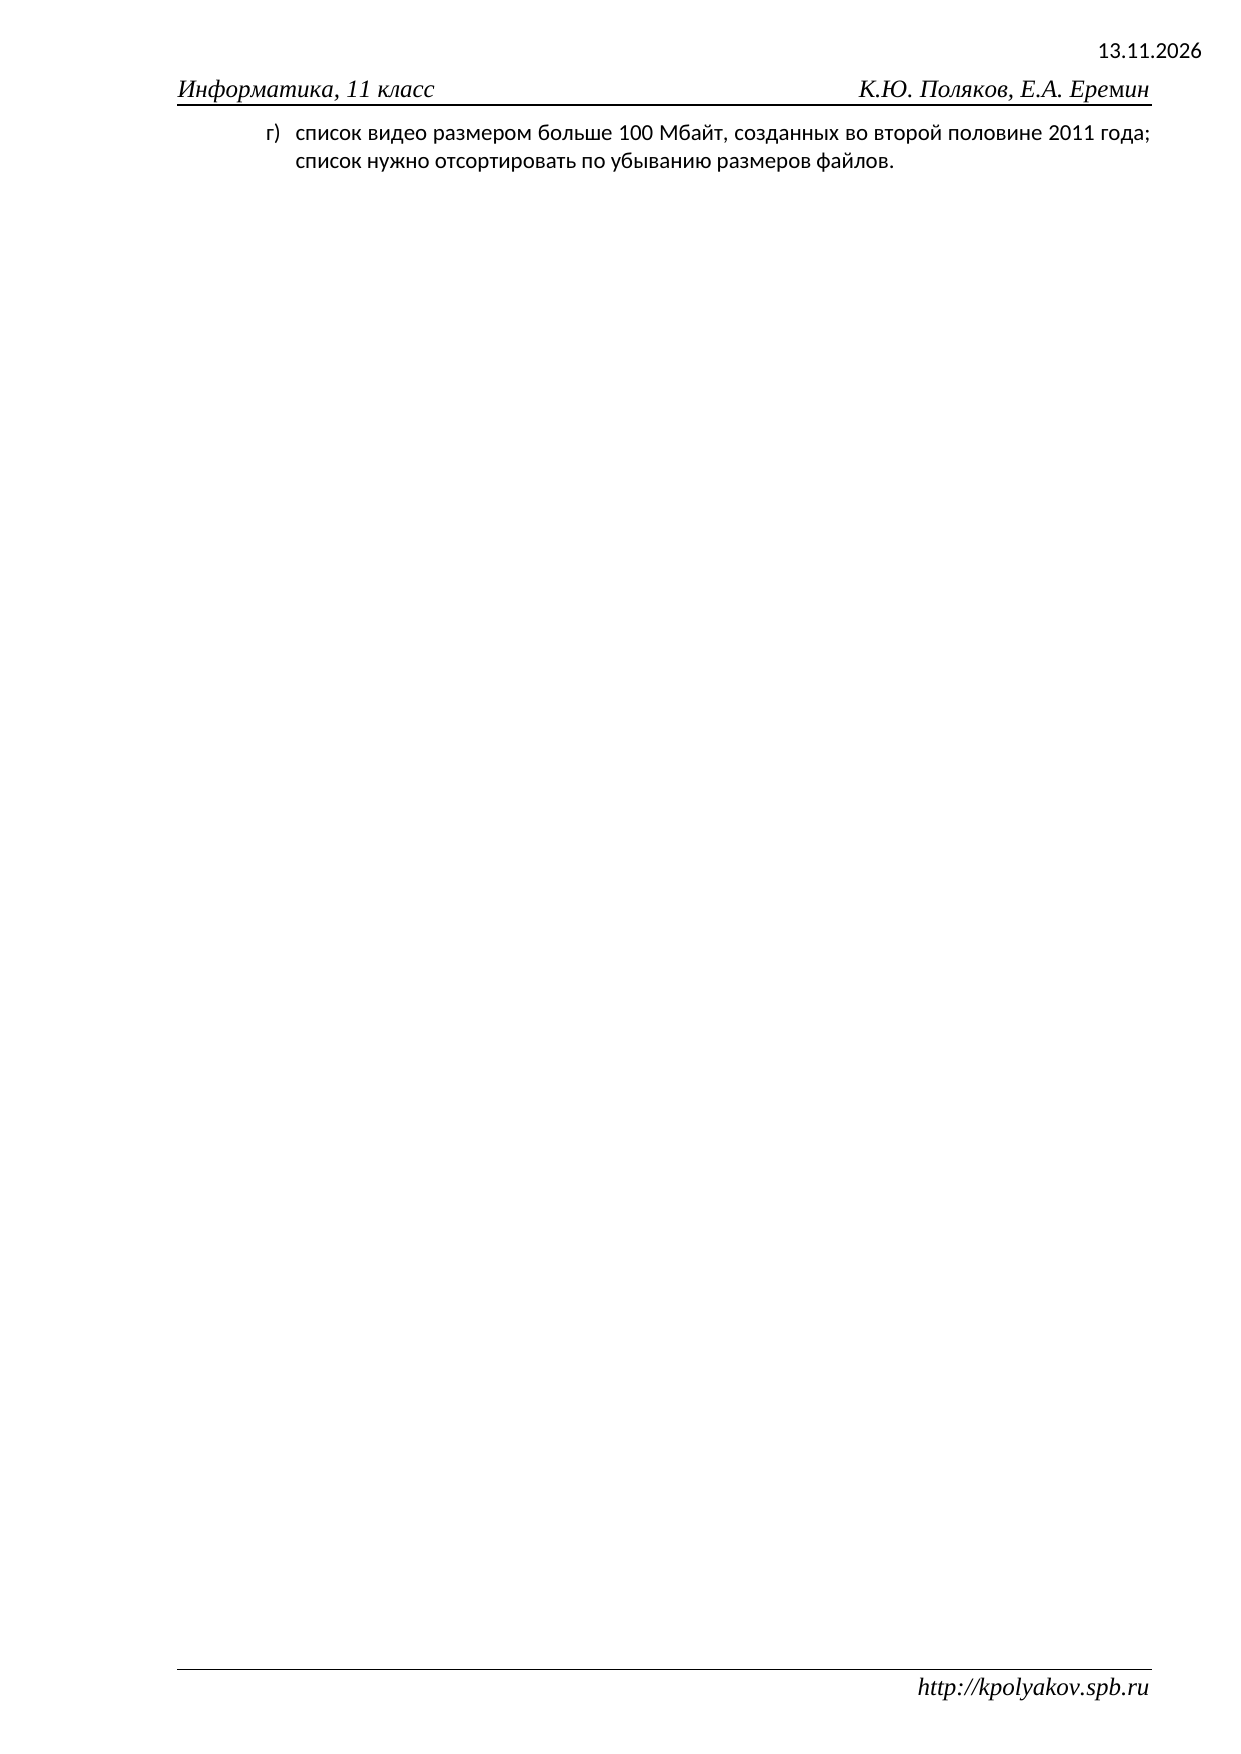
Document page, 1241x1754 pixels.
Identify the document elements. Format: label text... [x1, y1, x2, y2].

list список видео размером больше 100 Мбайт, созданных во второй половине 2011 года; список нужно отсортировать по убыванию размеров файлов. [266, 118, 1152, 174]
